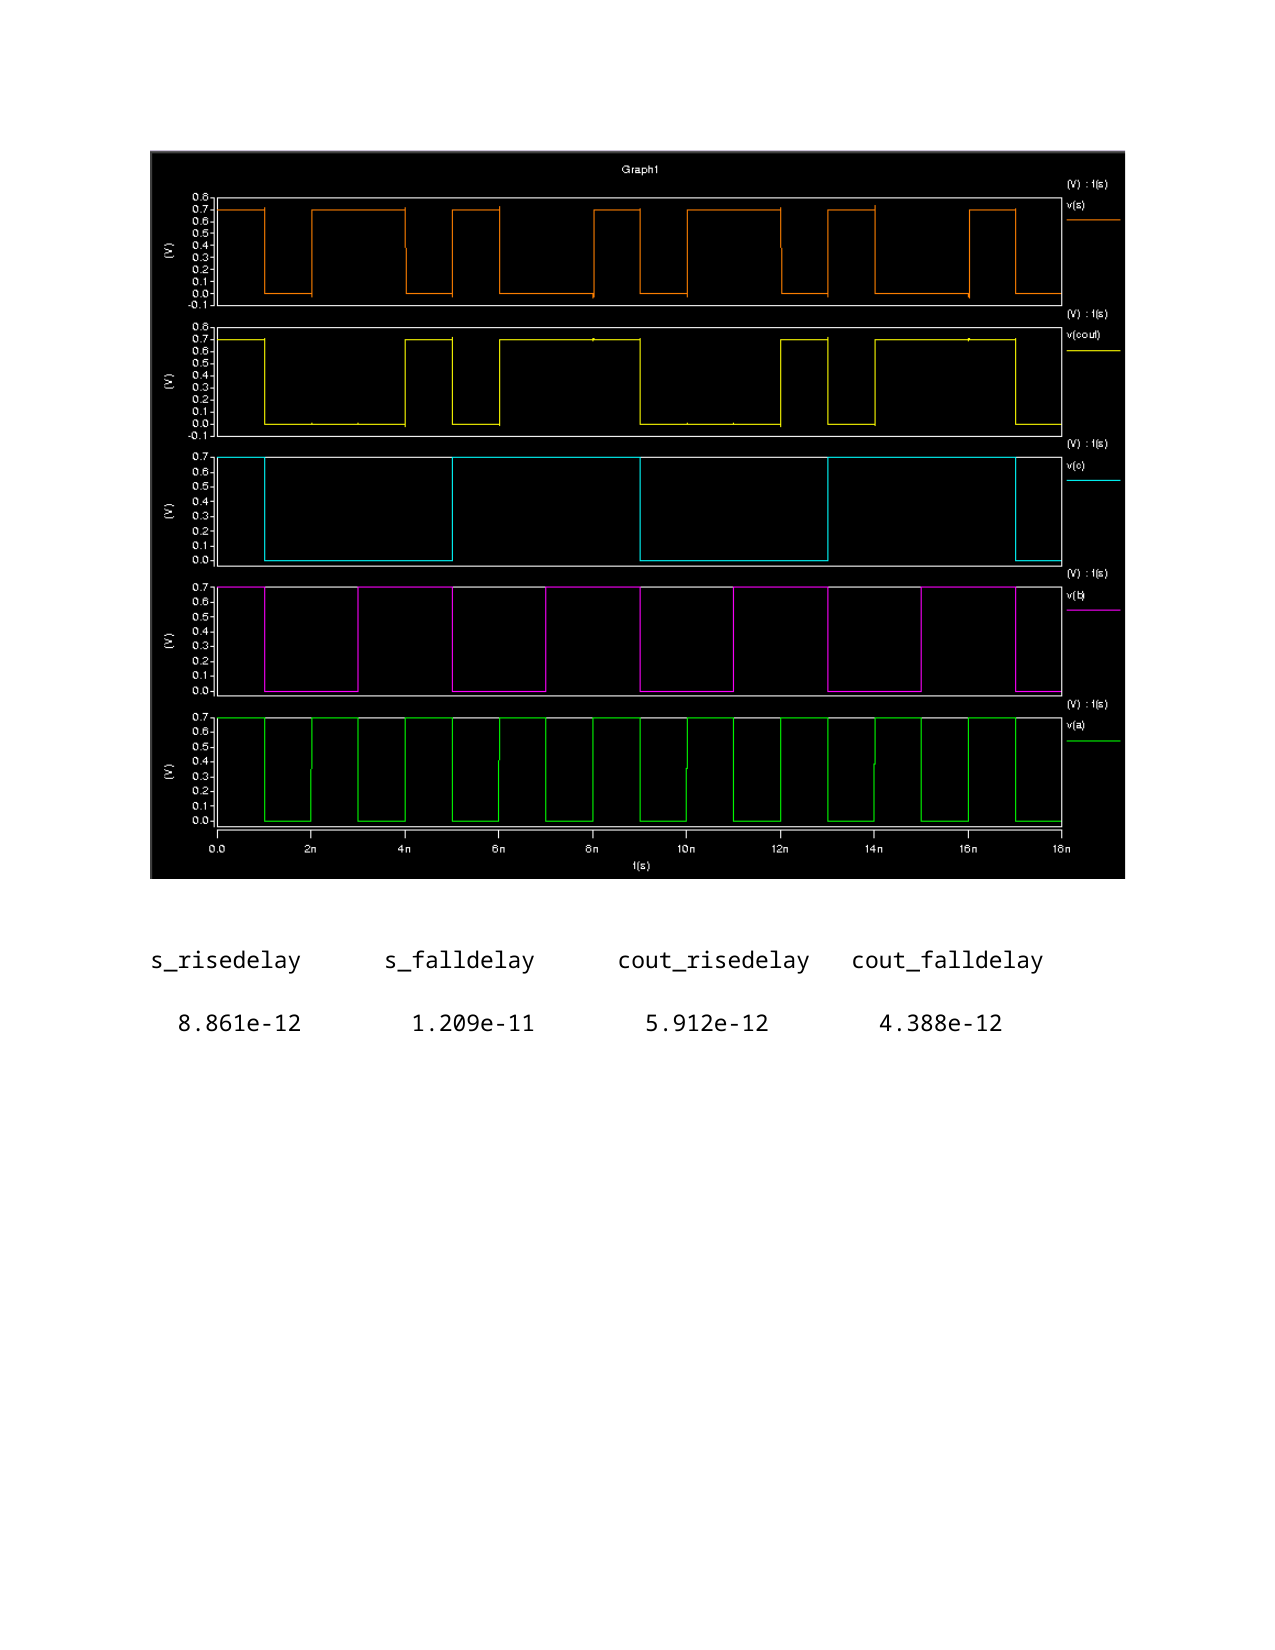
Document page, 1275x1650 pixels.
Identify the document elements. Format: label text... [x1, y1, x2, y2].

text 8.861e-12 1.209e-11 5.912e-12 4.388e-12 [150, 1006, 1125, 1038]
text s_risedelay s_falldelay cout_risedelay cout_falldelay [150, 944, 1125, 975]
picture [150, 150, 1125, 879]
